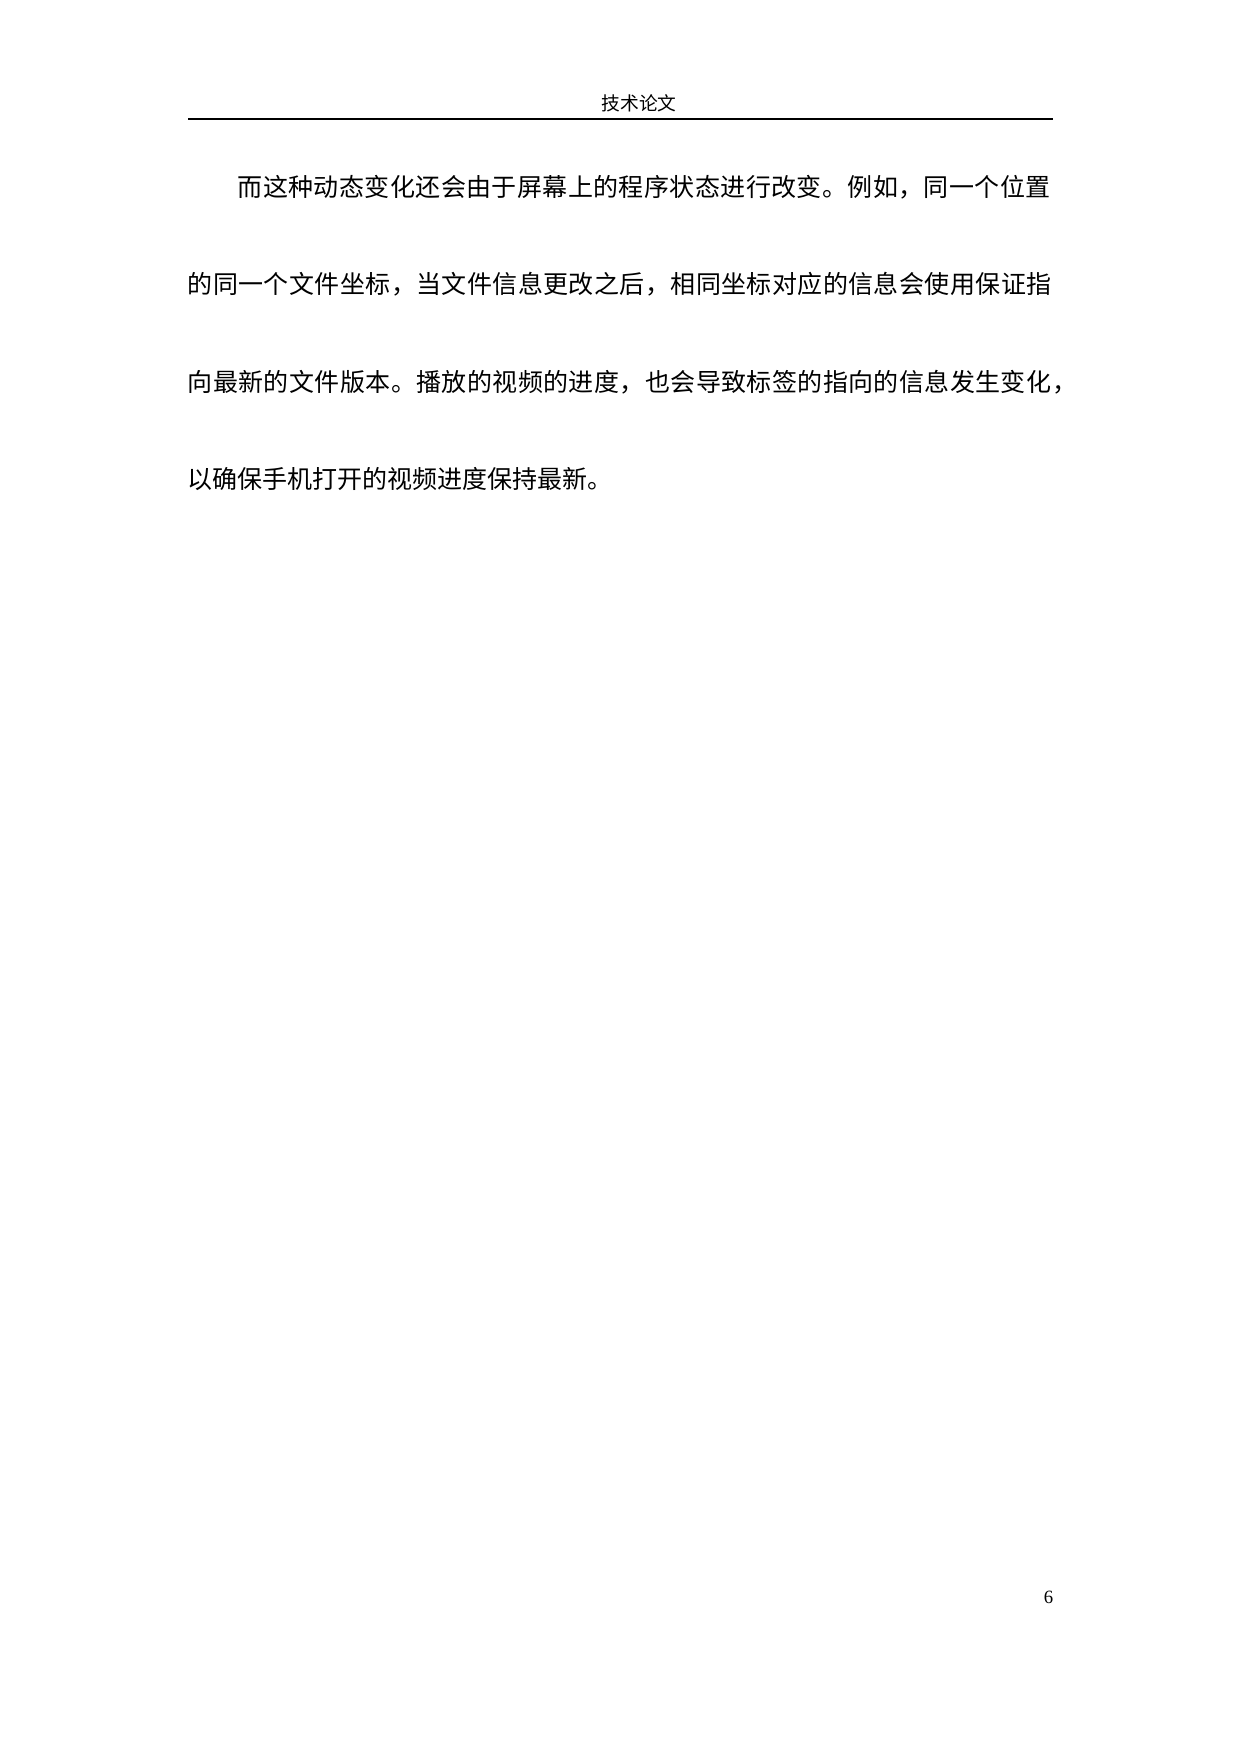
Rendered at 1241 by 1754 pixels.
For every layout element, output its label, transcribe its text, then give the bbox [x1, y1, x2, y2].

text 而这种动态变化还会由于屏幕上的程序状态进行改变。例如，同一个位置的同一个文件坐标，当文件信息更改之后，相同坐标对应的信息会使用保证指向最新的文件版本。播放的视频的进度，也会导致标签的指向的信息发生变化，以确保手机打开的视频进度保持最新。 [187, 153, 1053, 511]
